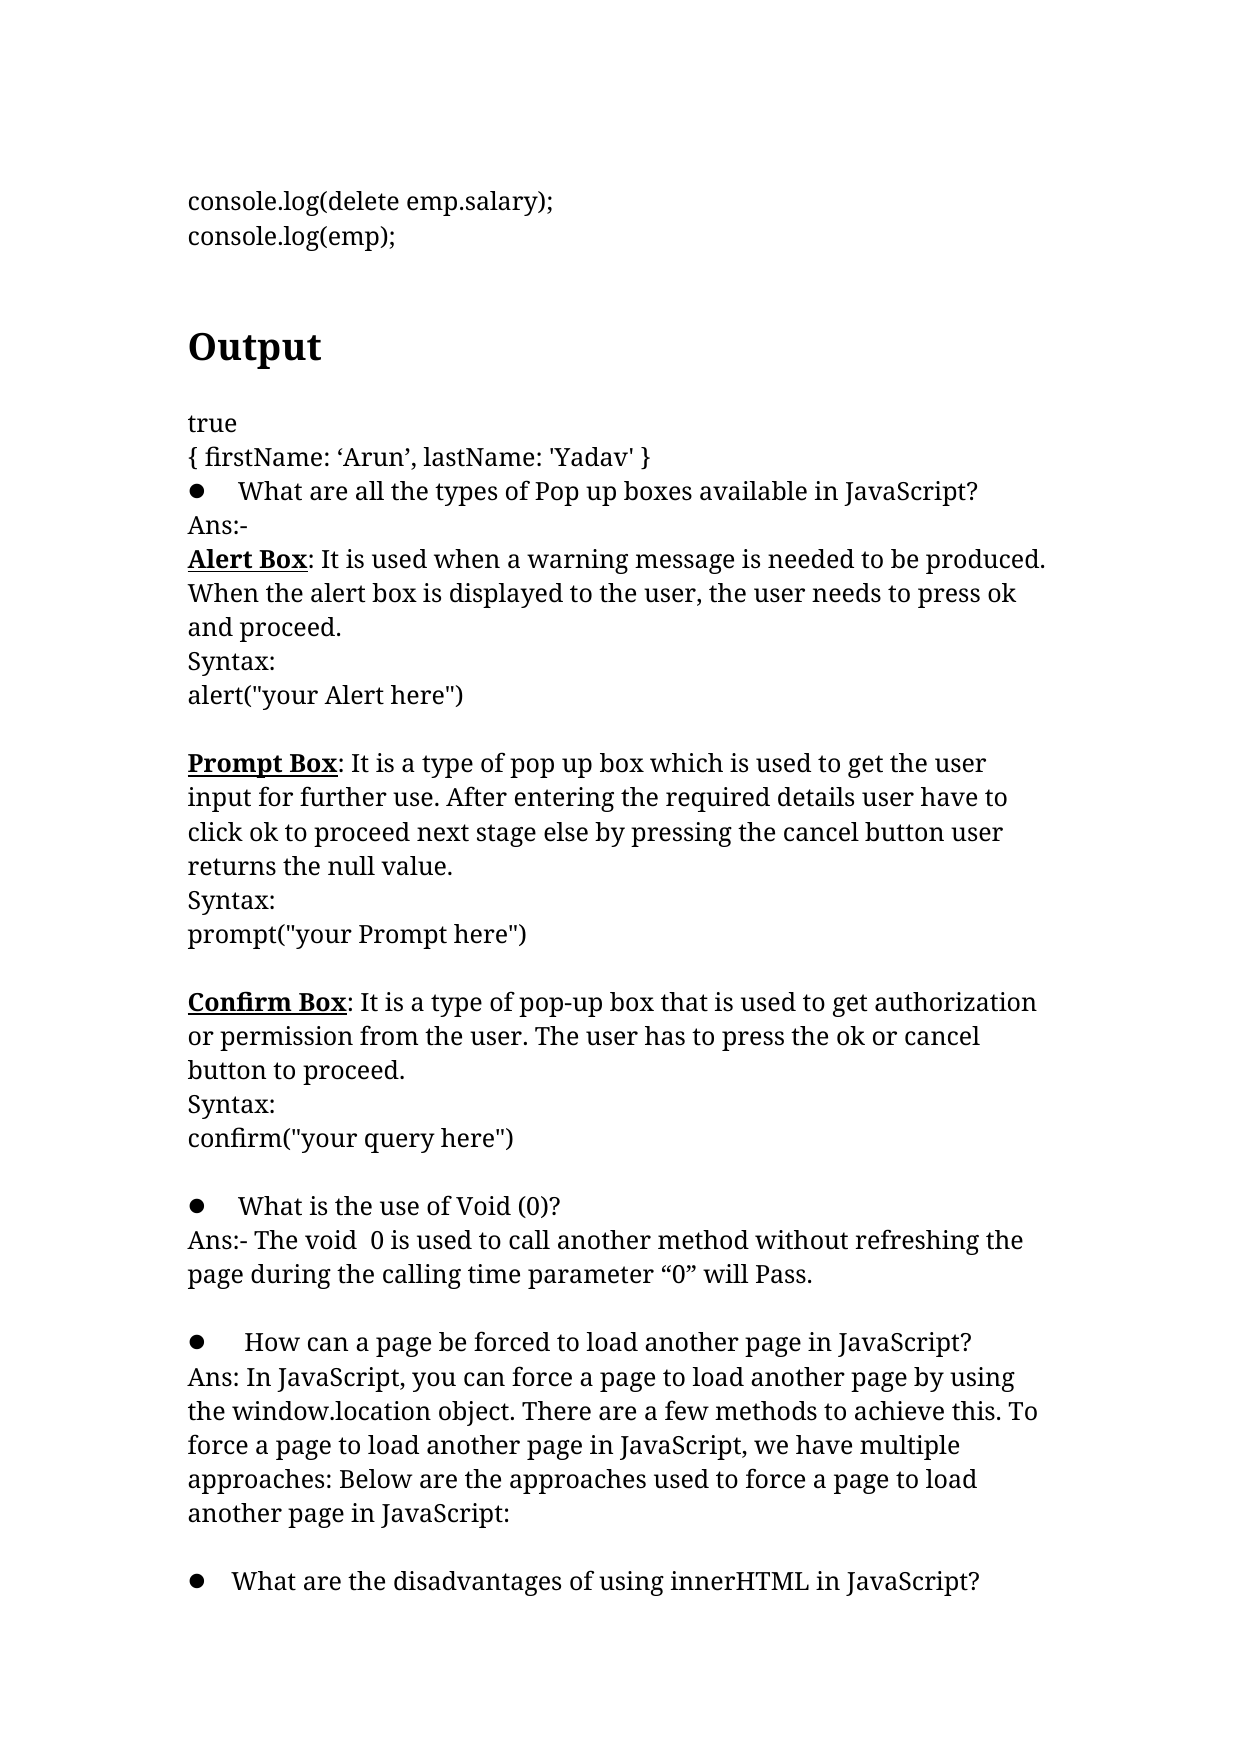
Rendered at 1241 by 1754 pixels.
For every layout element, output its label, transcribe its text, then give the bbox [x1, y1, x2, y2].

list console.log(delete emp.salary); [187, 184, 1053, 218]
list Confirm Box: It is a type of pop-up box that is used to get authorization or permission from the user. The user has to press the ok or cancel button to proceed. [187, 984, 1053, 1087]
list Alert Box: It is used when a warning message is needed to be produced. When the alert box is displayed to the user, the user needs to press ok and proceed. [187, 542, 1053, 644]
list Syntax: [187, 1087, 1053, 1121]
list Ans:- The void 0 is used to call another method without refreshing the page during the calling time parameter “0” will Pass. [187, 1223, 1053, 1291]
list Syntax: [187, 644, 1053, 678]
list true [187, 405, 1053, 439]
list Prompt Box: It is a type of pop up box which is used to get the user input for further use. After entering the required details user have to click ok to proceed next stage else by pressing the cancel button user returns the null value. [187, 746, 1053, 882]
list How can a page be forced to load another page in JavaScript? [187, 1325, 1053, 1359]
list { firstName: ‘Arun’, lastName: 'Yadav' } [187, 439, 1053, 473]
list alert("your Alert here") [187, 678, 1053, 712]
list confirm("your query here") [187, 1121, 1053, 1155]
list What is the use of Void (0)? [187, 1189, 1053, 1223]
list What are all the types of Pop up boxes available in JavaScript? [187, 473, 1053, 508]
list prompt("your Prompt here") [187, 916, 1053, 950]
list What are the disadvantages of using innerHTML in JavaScript? [187, 1563, 1053, 1598]
list Ans: In JavaScript, you can force a page to load another page by using the window.location object. There are a few methods to achieve this. To force a page to load another page in JavaScript, we have multiple approaches: Below are the approaches used to force a page to load another page in JavaScript: [187, 1359, 1053, 1529]
list Syntax: [187, 882, 1053, 916]
list Output [187, 320, 1053, 371]
list Ans:- [187, 508, 1053, 542]
list console.log(emp); [187, 218, 1053, 252]
